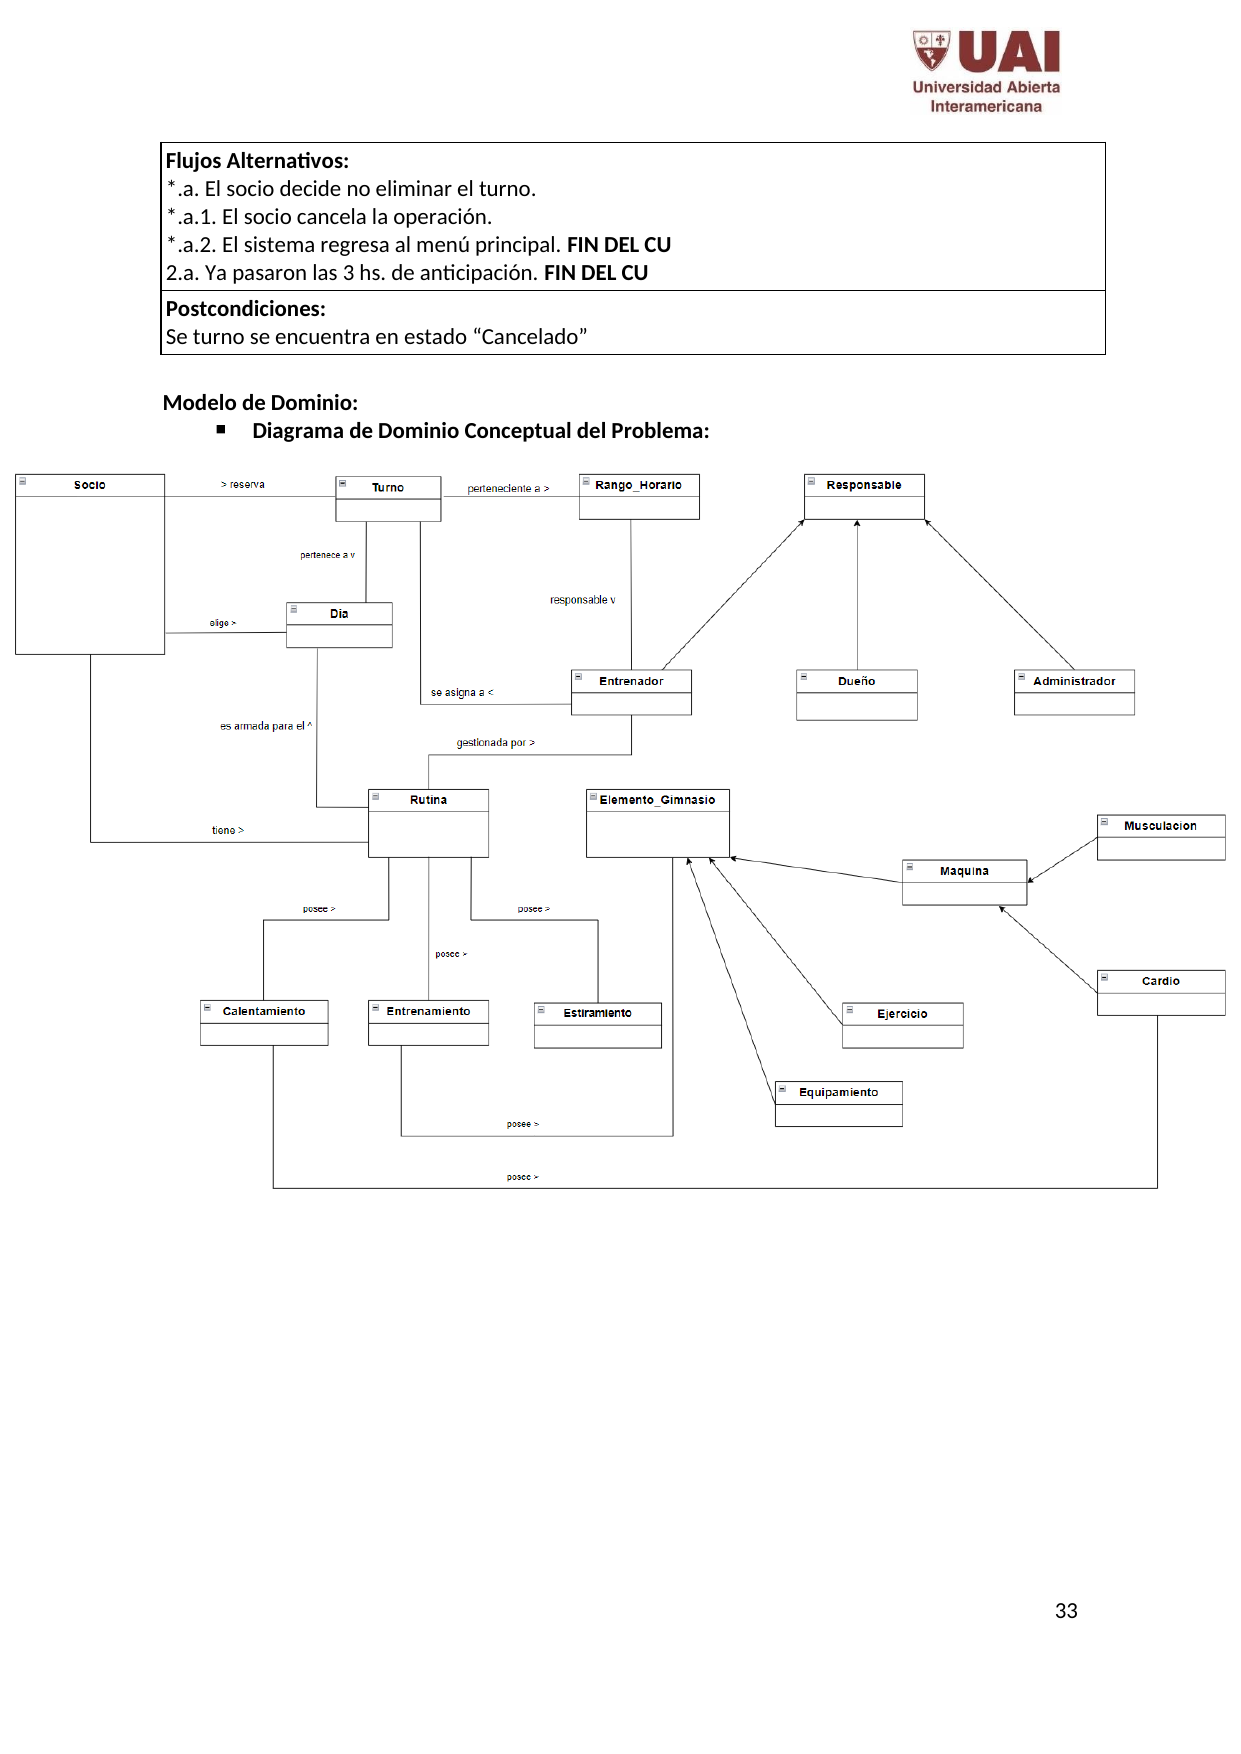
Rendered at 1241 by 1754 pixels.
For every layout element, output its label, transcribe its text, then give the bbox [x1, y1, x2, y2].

table_cell Postcondiciones: Se turno se encuentra en estado “Cancelado” [162, 291, 1105, 353]
picture [910, 27, 1062, 115]
picture [12, 467, 1227, 1197]
text Modelo de Dominio: [162, 388, 1078, 416]
table_cell Flujos Alternativos: *.a. El socio decide no eliminar el turno. *.a.1. El socio cancela la operación. *.a.2. El sistema regresa al menú principal. FIN DEL CU 2.a. Ya pasaron las 3 hs. de anticipación. FIN DEL CU [162, 143, 1105, 289]
list Diagrama de Dominio Conceptual del Problema: [215, 416, 1078, 444]
